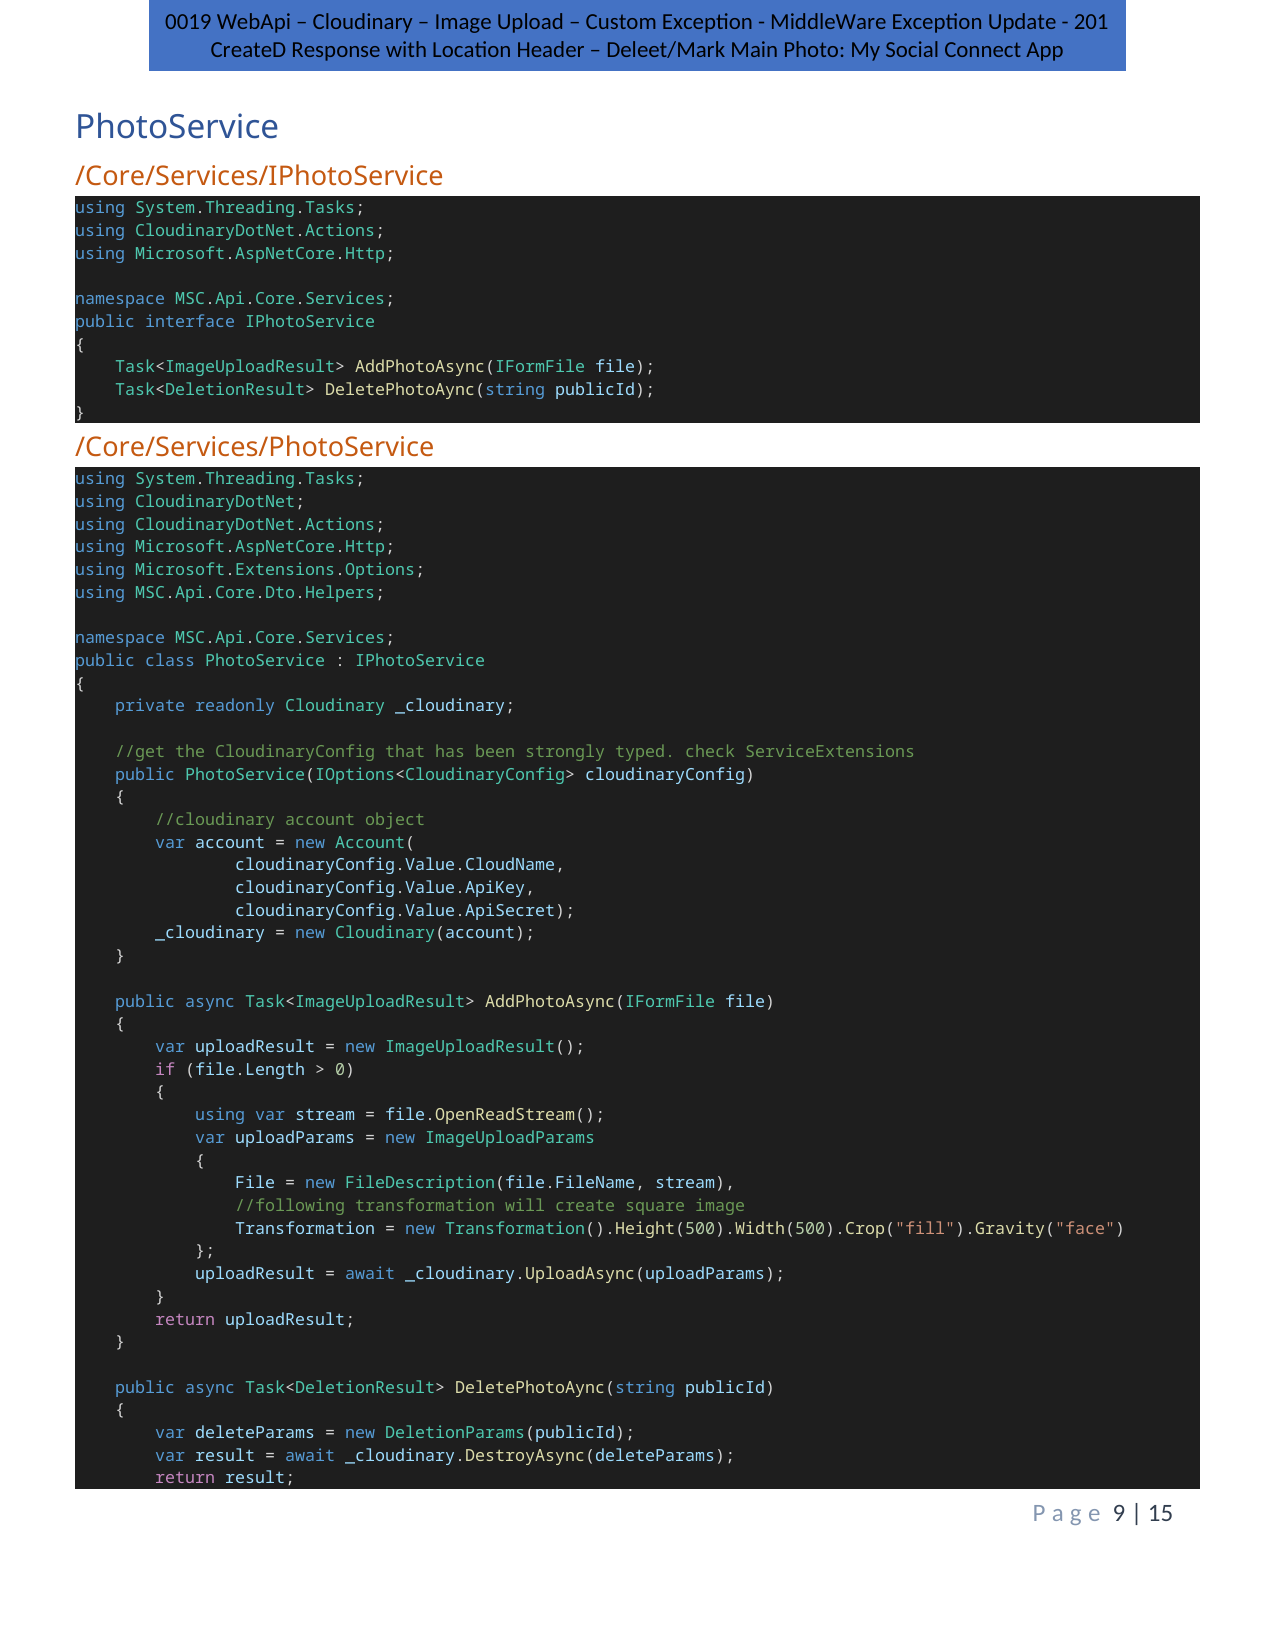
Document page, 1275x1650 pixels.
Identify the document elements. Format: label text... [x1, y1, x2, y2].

text using Microsoft.Extensions.Options; [75, 558, 1200, 581]
text { [75, 332, 1200, 355]
text var result = await _cloudinary.DestroyAsync(deleteParams); [75, 1443, 1200, 1466]
text using var stream = file.OpenReadStream(); [75, 1103, 1200, 1126]
text using System.Threading.Tasks; [75, 467, 1200, 490]
text public interface IPhotoService [75, 309, 1200, 332]
text namespace MSC.Api.Core.Services; [75, 287, 1200, 309]
text }; [75, 1239, 1200, 1262]
text var uploadResult = new ImageUploadResult(); [75, 1035, 1200, 1057]
text var deleteParams = new DeletionParams(publicId); [75, 1421, 1200, 1443]
text using CloudinaryDotNet.Actions; [75, 219, 1200, 241]
text using CloudinaryDotNet; [75, 490, 1200, 512]
text } [75, 1330, 1200, 1353]
text { [75, 1398, 1200, 1421]
subtitle /Core/Services/PhotoService [75, 427, 1200, 464]
text using Microsoft.AspNetCore.Http; [75, 535, 1200, 558]
text cloudinaryConfig.Value.CloudName, [75, 853, 1200, 876]
text public class PhotoService : IPhotoService [75, 649, 1200, 671]
text { [75, 1148, 1200, 1171]
text } [75, 1284, 1200, 1307]
text namespace MSC.Api.Core.Services; [75, 626, 1200, 649]
text //cloudinary account object [75, 808, 1200, 830]
text using CloudinaryDotNet.Actions; [75, 512, 1200, 535]
text { [75, 671, 1200, 694]
text File = new FileDescription(file.FileName, stream), [75, 1171, 1200, 1194]
text _cloudinary = new Cloudinary(account); [75, 921, 1200, 944]
text { [75, 785, 1200, 808]
text cloudinaryConfig.Value.ApiSecret); [75, 898, 1200, 921]
text using System.Threading.Tasks; [75, 196, 1200, 219]
text Task<DeletionResult> DeletePhotoAync(string publicId); [75, 378, 1200, 400]
text Task<ImageUploadResult> AddPhotoAsync(IFormFile file); [75, 355, 1200, 378]
text private readonly Cloudinary _cloudinary; [75, 694, 1200, 717]
text } [75, 400, 1200, 423]
text { [75, 1080, 1200, 1103]
text Transformation = new Transformation().Height(500).Width(500).Crop("fill").Gravity("face") [75, 1216, 1200, 1239]
text public async Task<ImageUploadResult> AddPhotoAsync(IFormFile file) [75, 989, 1200, 1012]
subtitle PhotoService [75, 103, 1200, 148]
text } [75, 944, 1200, 967]
text //following transformation will create square image [75, 1194, 1200, 1216]
text var account = new Account( [75, 830, 1200, 853]
subtitle /Core/Services/IPhotoService [75, 156, 1200, 193]
text var uploadParams = new ImageUploadParams [75, 1126, 1200, 1148]
text using Microsoft.AspNetCore.Http; [75, 241, 1200, 264]
text return uploadResult; [75, 1307, 1200, 1330]
text using MSC.Api.Core.Dto.Helpers; [75, 581, 1200, 603]
text public PhotoService(IOptions<CloudinaryConfig> cloudinaryConfig) [75, 762, 1200, 785]
text return result; [75, 1466, 1200, 1489]
text uploadResult = await _cloudinary.UploadAsync(uploadParams); [75, 1262, 1200, 1284]
text cloudinaryConfig.Value.ApiKey, [75, 876, 1200, 898]
text //get the CloudinaryConfig that has been strongly typed. check ServiceExtensions [75, 739, 1200, 762]
text { [75, 1012, 1200, 1035]
text public async Task<DeletionResult> DeletePhotoAync(string publicId) [75, 1375, 1200, 1398]
text if (file.Length > 0) [75, 1057, 1200, 1080]
